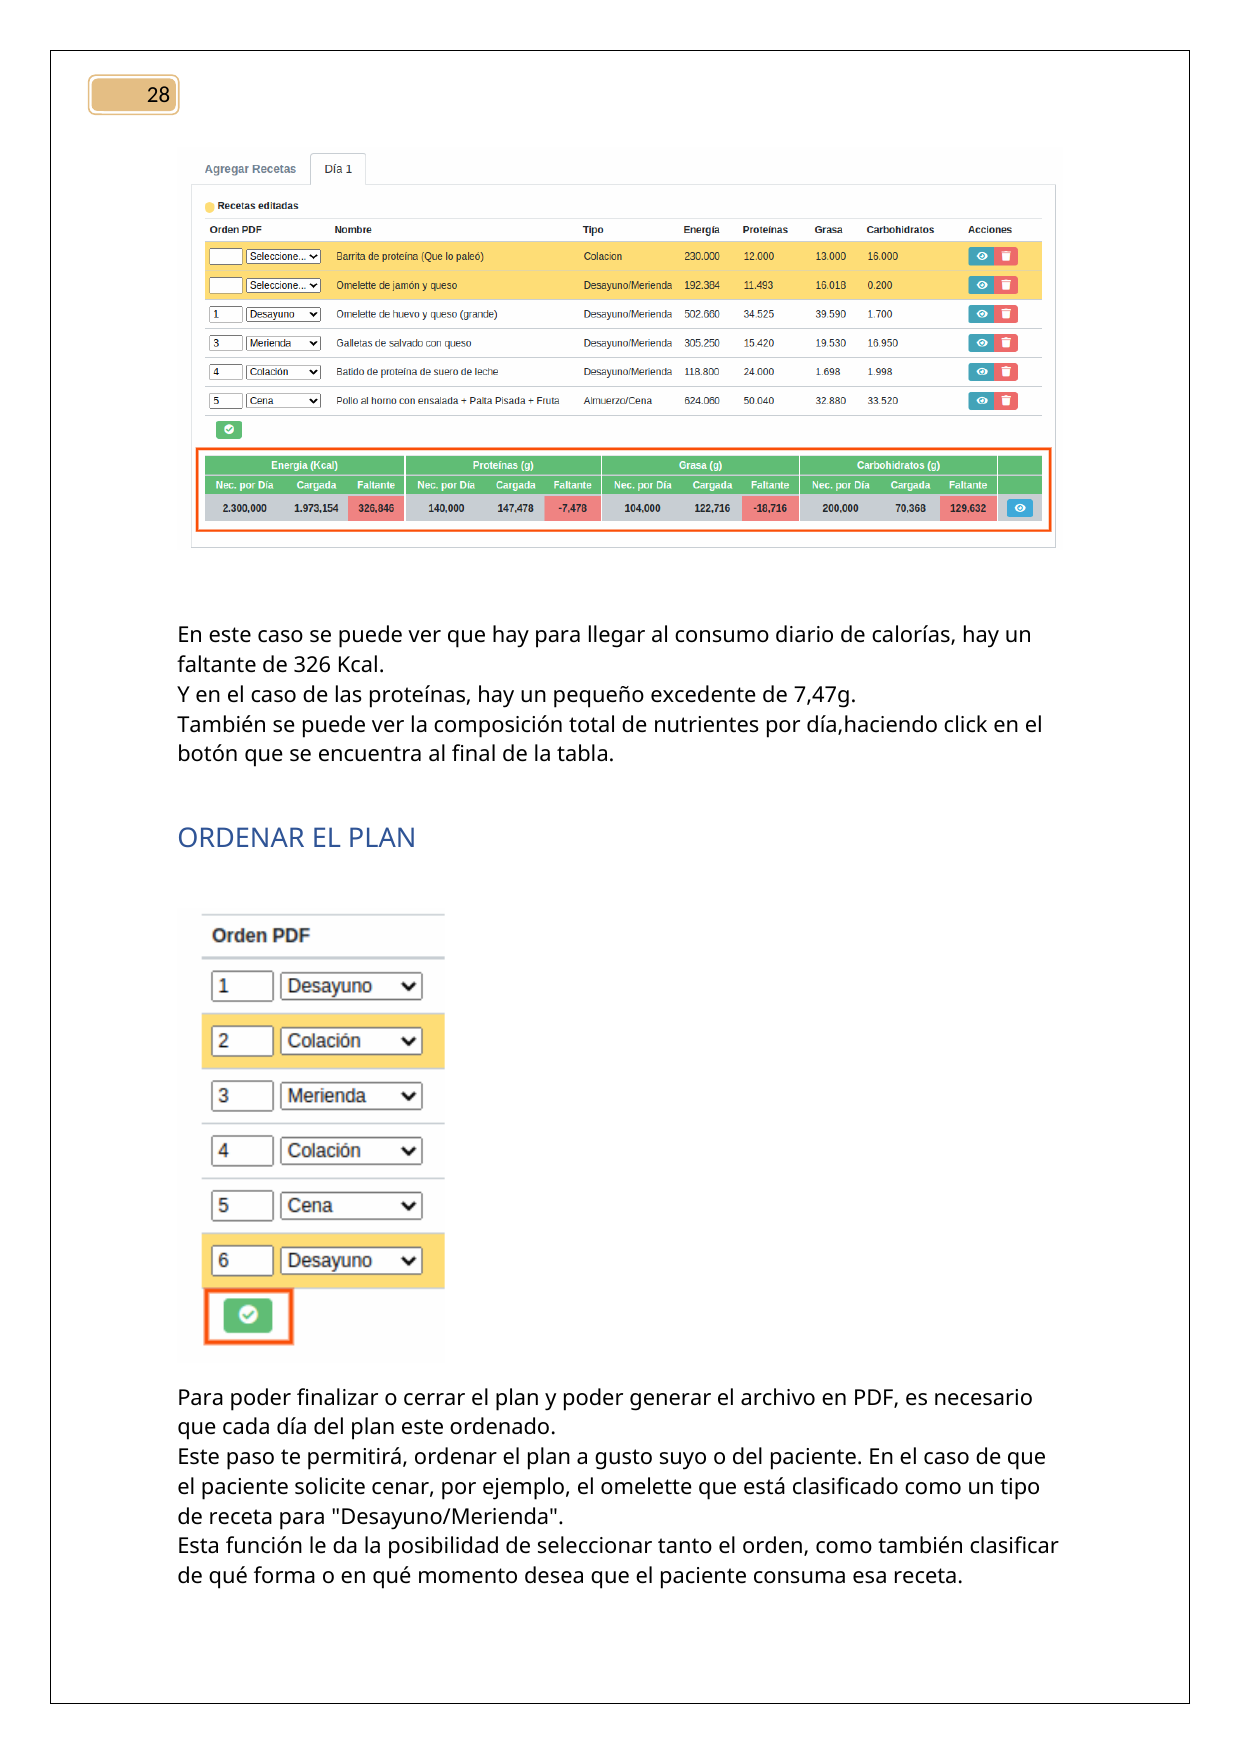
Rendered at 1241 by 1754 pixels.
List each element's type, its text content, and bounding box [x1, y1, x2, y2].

picture [177, 147, 1063, 550]
text También se puede ver la composición total de nutrientes por día,haciendo click en el botón que se encuentra al final de la tabla. [177, 709, 1063, 768]
text Y en el caso de las proteínas, hay un pequeño excedente de 7,47g. [177, 679, 1063, 709]
text Para poder finalizar o cerrar el plan y poder generar el archivo en PDF, es necesario que cada día del plan este ordenado. [177, 1381, 1063, 1441]
text Esta función le da la posibilidad de seleccionar tanto el orden, como también clasificar de qué forma o en qué momento desea que el paciente consuma esa receta. [177, 1530, 1063, 1590]
text En este caso se puede ver que hay para llegar al consumo diario de calorías, hay un faltante de 326 Kcal. [177, 619, 1063, 679]
text Este paso te permitirá, ordenar el plan a gusto suyo o del paciente. En el caso de que el paciente solicite cenar, por ejemplo, el omelette que está clasificado como un tipo de receta para "Desayuno/Merienda". [177, 1441, 1063, 1530]
picture [177, 908, 445, 1363]
subtitle ORDENAR EL PLAN [177, 819, 1063, 856]
